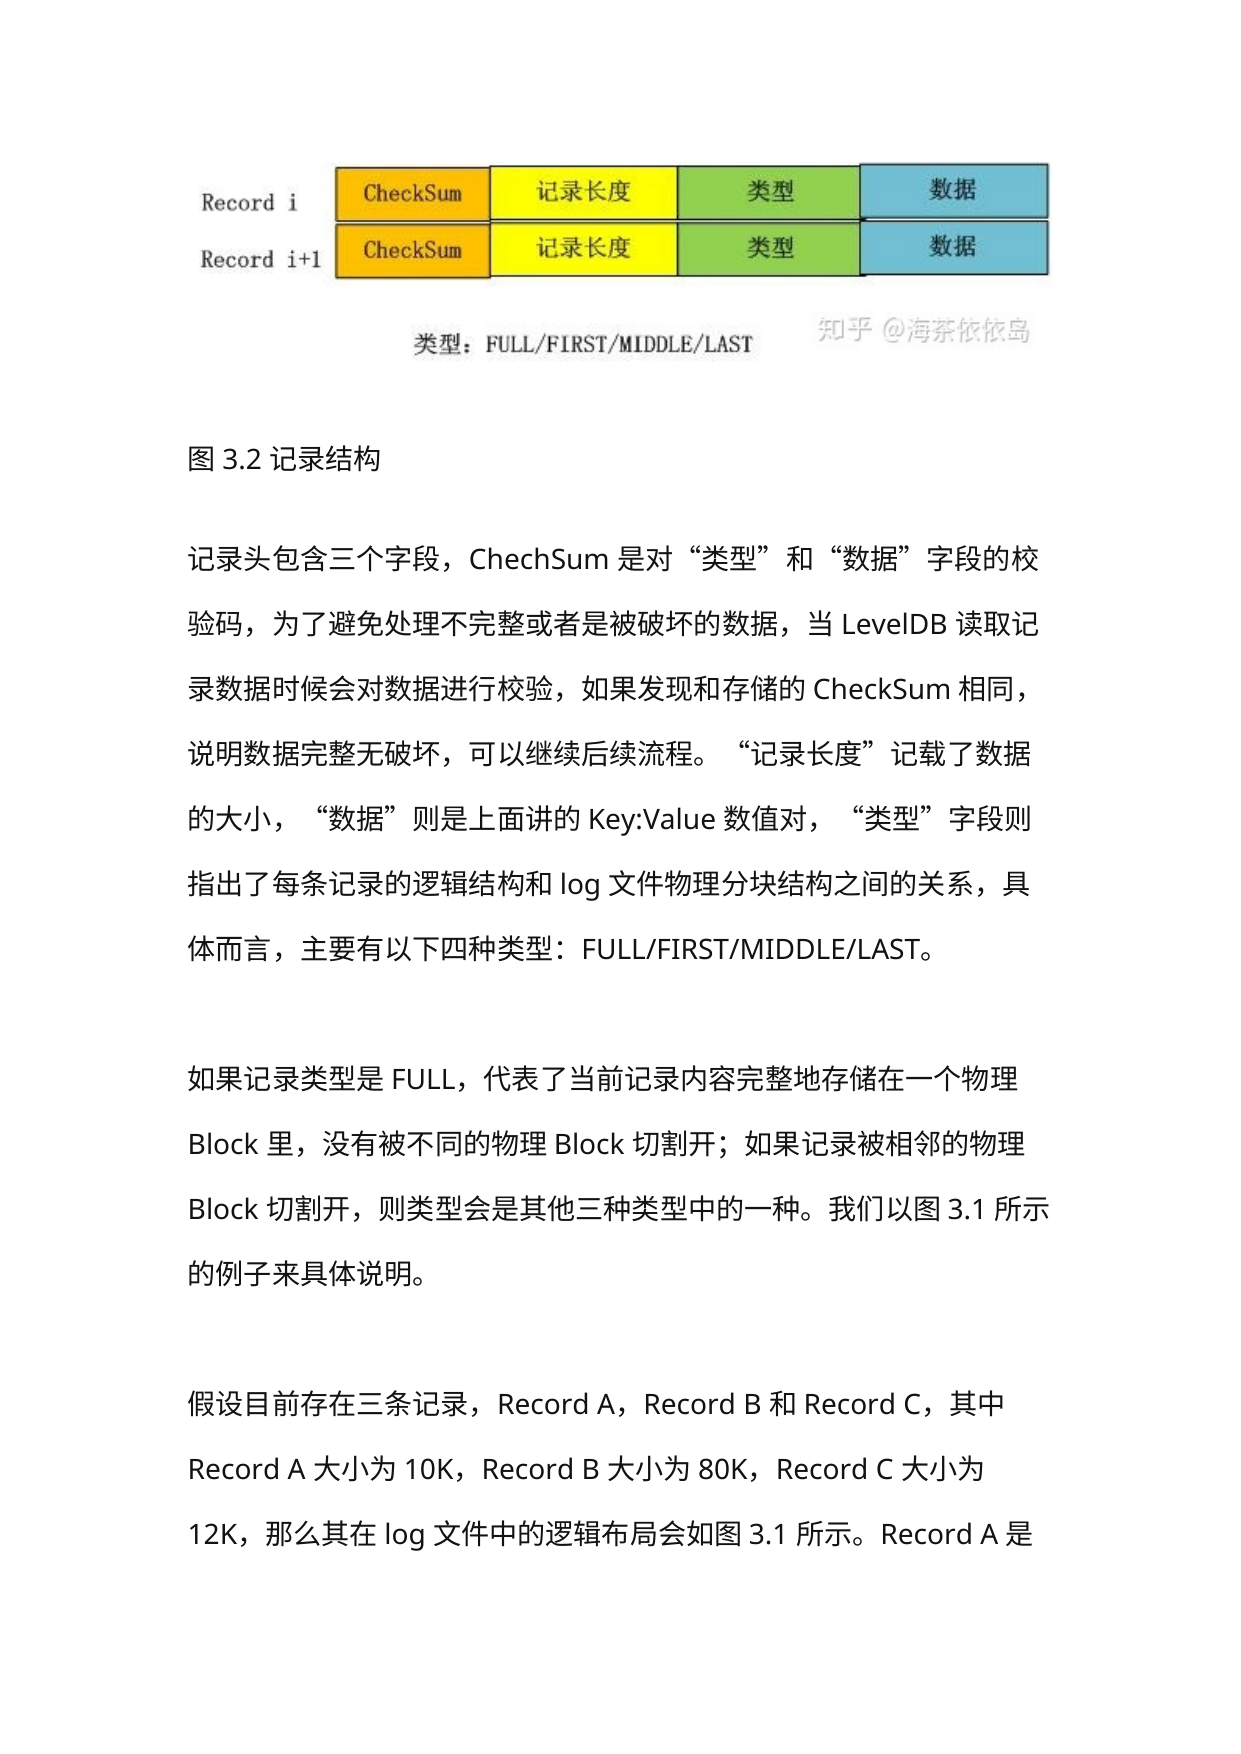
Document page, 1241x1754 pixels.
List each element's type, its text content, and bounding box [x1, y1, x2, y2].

text 图 3.2 记录结构 [187, 424, 1053, 489]
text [187, 524, 1053, 1564]
picture [187, 162, 1053, 368]
